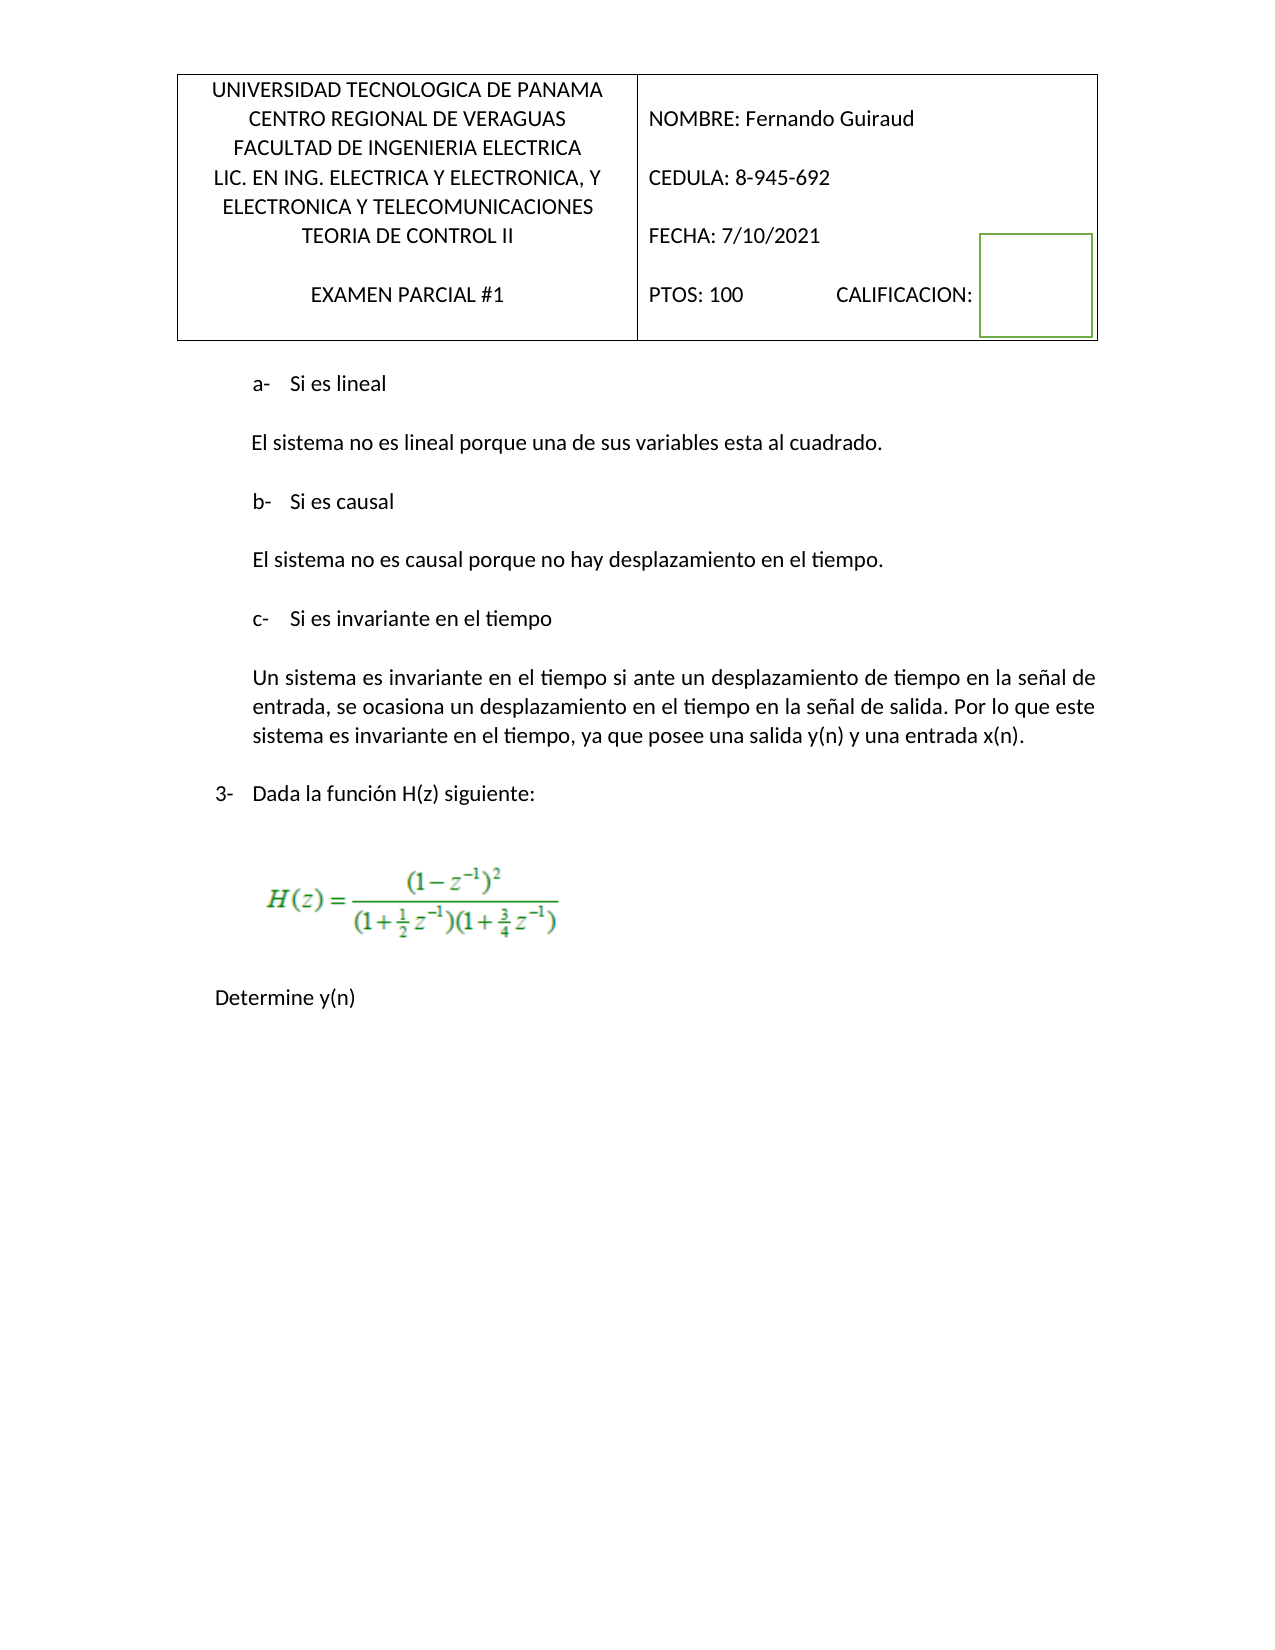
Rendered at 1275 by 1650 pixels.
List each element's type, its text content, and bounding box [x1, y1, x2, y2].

list Si es lineal [252, 369, 1098, 397]
list Dada la función H(z) siguiente: [215, 779, 1098, 807]
text Determine y(n) [177, 983, 1098, 1011]
list Si es invariante en el tiempo [252, 604, 1098, 632]
text Un sistema es invariante en el tiempo si ante un desplazamiento de tiempo en la señal de entrada, se ocasiona un desplazamiento en el tiempo en la señal de salida. Por lo que este sistema es invariante en el tiempo, ya que posee una salida y(n) y una entrada x(n). [252, 663, 1098, 749]
list Si es causal [252, 487, 1098, 515]
text El sistema no es lineal porque una de sus variables esta al cuadrado. [251, 428, 1098, 456]
text El sistema no es causal porque no hay desplazamiento en el tiempo. [252, 546, 1098, 574]
